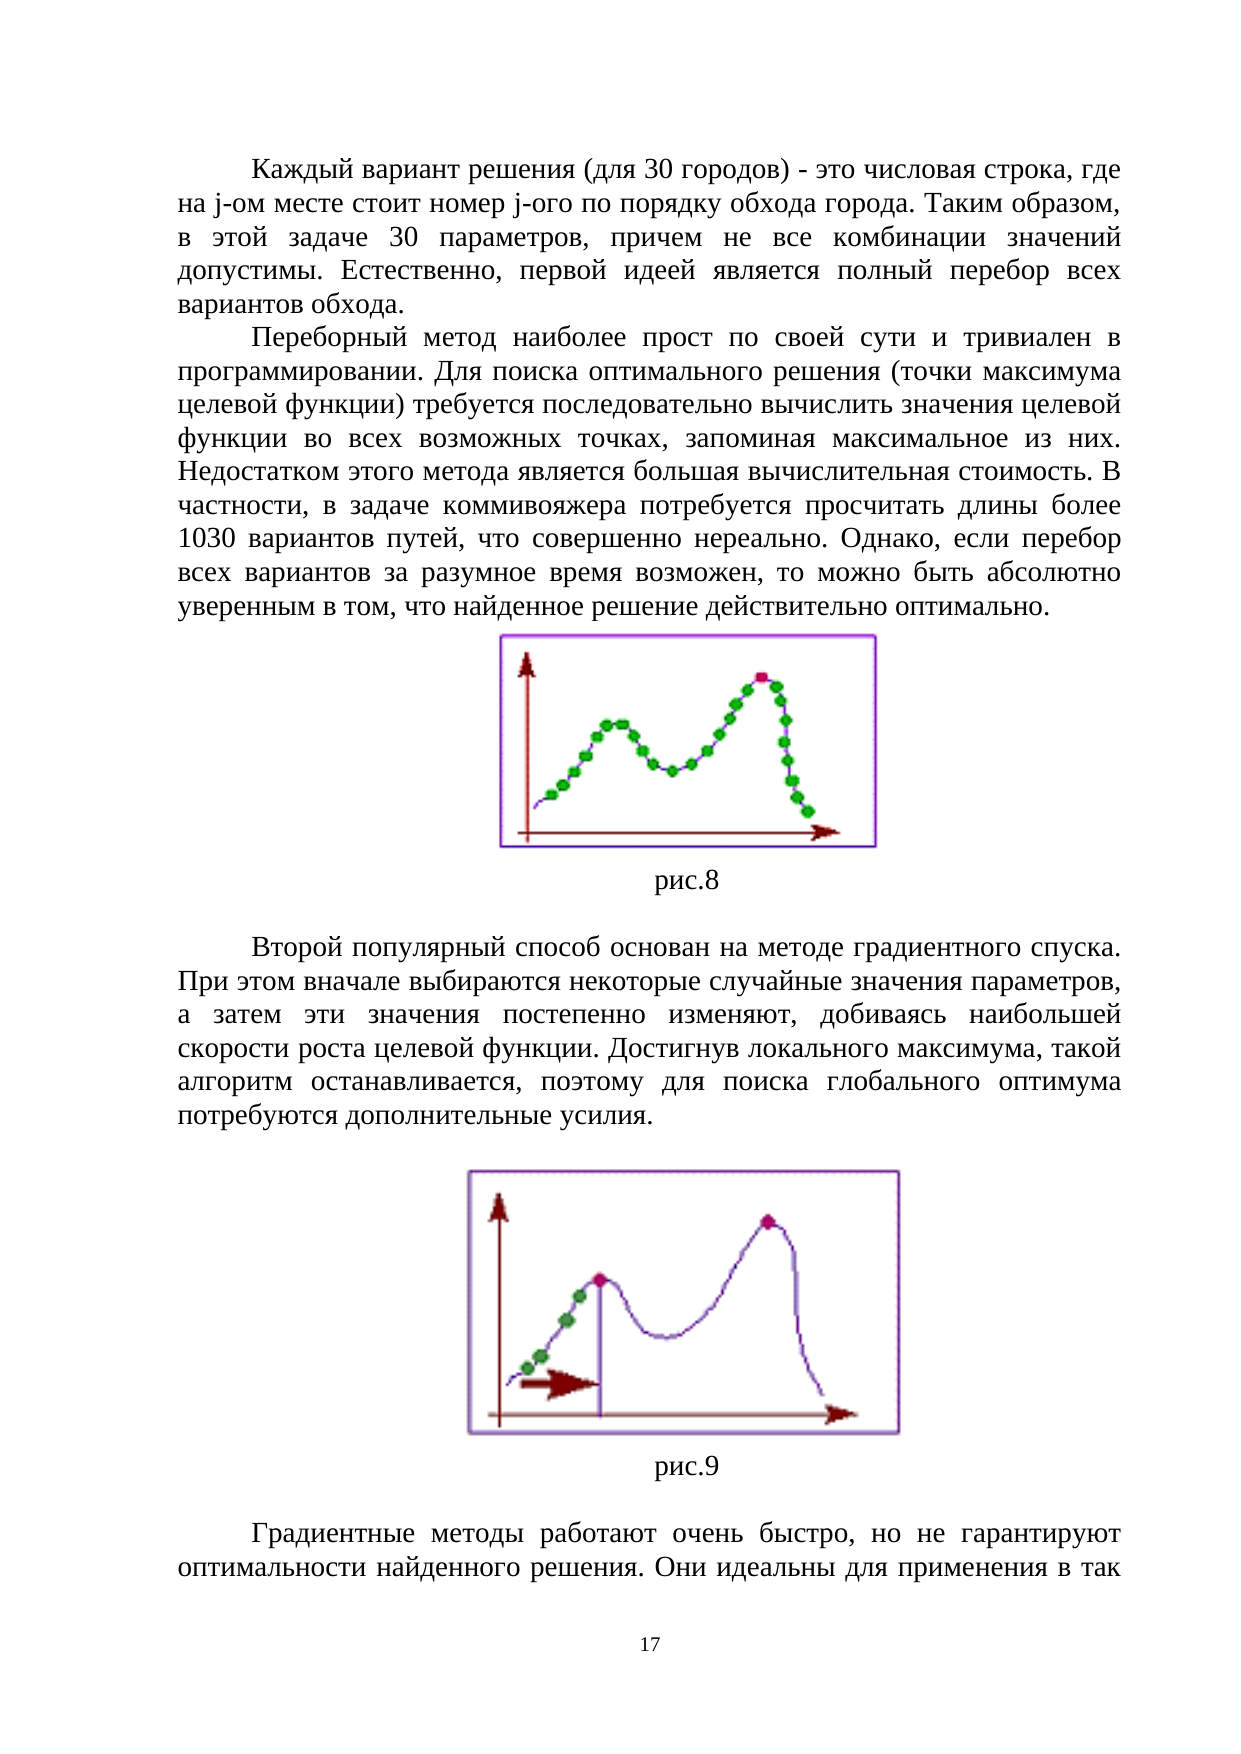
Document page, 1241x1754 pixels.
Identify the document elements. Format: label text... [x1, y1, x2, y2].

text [177, 1516, 1122, 1583]
text рис.8 [177, 862, 1122, 896]
text Каждый вариант решения (для 30 городов) - это числовая строка, где на j-ом месте стоит номер j-ого по порядку обхода города. Таким образом, в этой задаче 30 параметров, причем не все комбинации значений допустимы. Естественно, первой идеей является полный перебор всех вариантов обхода. [177, 152, 1122, 319]
text рис.9 [177, 1448, 1122, 1482]
text Переборный метод наиболее прост по своей сути и тривиален в программировании. Для поиска оптимального решения (точки максимума целевой функции) требуется последовательно вычислить значения целевой функции во всех возможных точках, запоминая максимальное из них. Недостатком этого метода является большая вычислительная стоимость. В частности, в задаче коммивояжера потребуется просчитать длины более 1030 вариантов путей, что совершенно нереально. Однако, если перебор всех вариантов за разумное время возможен, то можно быть абсолютно уверенным в том, что найденное решение действительно оптимально. [177, 319, 1122, 621]
picture [482, 621, 891, 862]
picture [455, 1163, 919, 1449]
text Второй популярный способ основан на методе градиентного спуска. При этом вначале выбираются некоторые случайные значения параметров, а затем эти значения постепенно изменяют, добиваясь наибольшей скорости роста целевой функции. Достигнув локального максимума, такой алгоритм останавливается, поэтому для поиска глобального оптимума потребуются дополнительные усилия. [177, 929, 1122, 1130]
